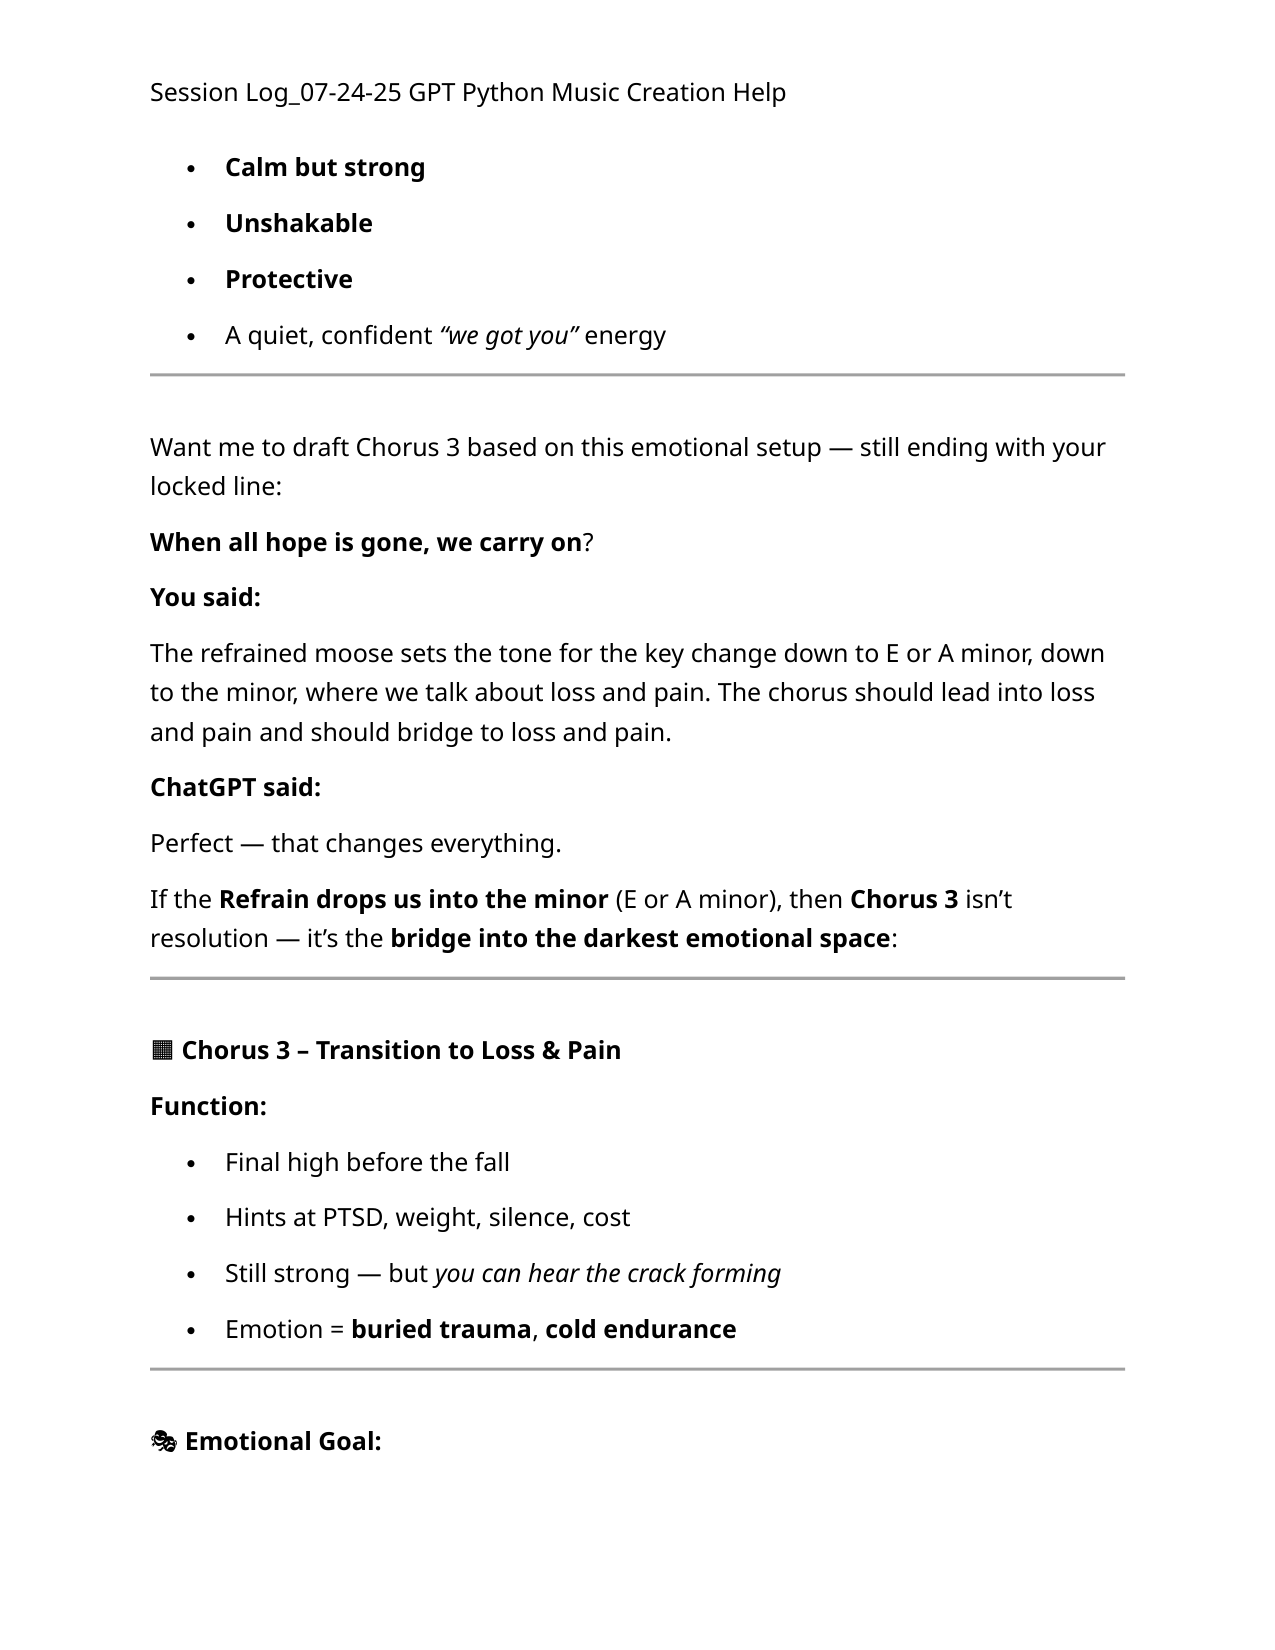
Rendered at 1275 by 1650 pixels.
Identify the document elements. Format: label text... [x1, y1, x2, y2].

list A quiet, confident “we got you” energy [187, 317, 1125, 352]
list Calm but strong [187, 150, 1125, 184]
text Function: [150, 1088, 1125, 1122]
text Perfect — that changes everything. [150, 826, 1125, 860]
text ChatGPT said: [150, 770, 1125, 804]
text Want me to draft Chorus 3 based on this emotional setup — still ending with your locked line: [150, 429, 1125, 502]
list Still strong — but you can hear the crack forming [187, 1256, 1125, 1290]
text The refrained moose sets the tone for the key change down to E or A minor, down to the minor, where we talk about loss and pain. The chorus should lead into loss and pain and should bridge to loss and pain. [150, 636, 1125, 748]
list Protective [187, 262, 1125, 296]
list Final high before the fall [187, 1144, 1125, 1178]
list Unshakable [187, 206, 1125, 240]
list Hints at PTSD, weight, silence, cost [187, 1200, 1125, 1234]
text You said: [150, 580, 1125, 614]
text When all hope is gone, we carry on? [150, 524, 1125, 558]
text If the Refrain drops us into the minor (E or A minor), then Chorus 3 isn’t resolution — it’s the bridge into the darkest emotional space: [150, 882, 1125, 955]
text 🎭 Emotional Goal: [150, 1423, 1125, 1457]
text 🟧 Chorus 3 – Transition to Loss & Pain [150, 1032, 1125, 1067]
list Emotion = buried trauma, cold endurance [187, 1312, 1125, 1346]
